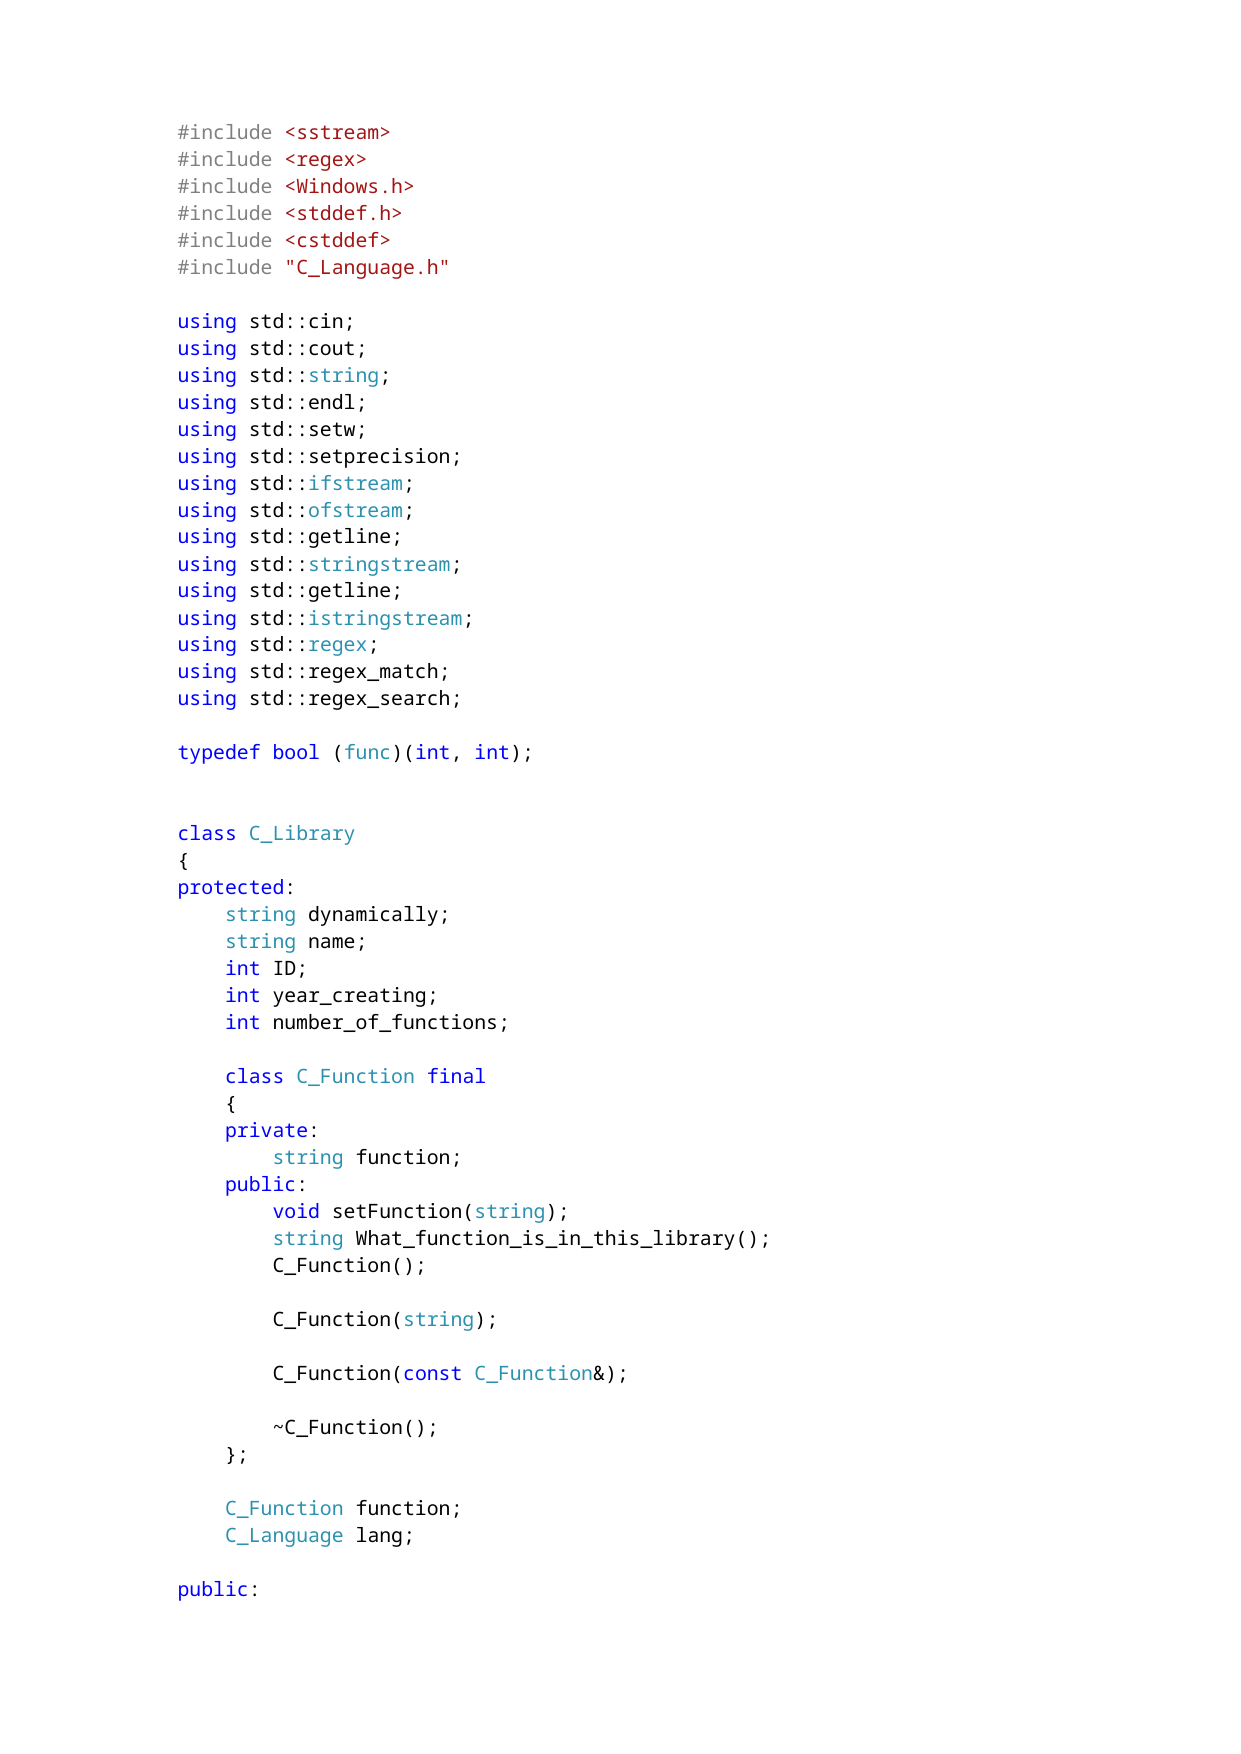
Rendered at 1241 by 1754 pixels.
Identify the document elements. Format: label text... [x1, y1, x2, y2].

text #include <sstream> [177, 118, 1152, 145]
text using std::ofstream; [177, 496, 1152, 523]
text int number_of_functions; [177, 1008, 1152, 1035]
text int ID; [177, 954, 1152, 981]
text #include <regex> [177, 145, 1152, 172]
text class C_Function final [177, 1062, 1152, 1089]
text #include "C_Language.h" [177, 253, 1152, 280]
text C_Function(); [177, 1251, 1152, 1278]
text }; [177, 1440, 1152, 1467]
text C_Language lang; [177, 1521, 1152, 1548]
text class C_Library [177, 819, 1152, 847]
text { [177, 847, 1152, 873]
text string What_function_is_in_this_library(); [177, 1224, 1152, 1251]
text private: [177, 1116, 1152, 1143]
text string name; [177, 927, 1152, 954]
text C_Function(const C_Function&); [177, 1359, 1152, 1386]
text using std::setw; [177, 415, 1152, 442]
text C_Function(string); [177, 1305, 1152, 1332]
text using std::cin; [177, 307, 1152, 334]
text using std::regex_search; [177, 685, 1152, 712]
text using std::setprecision; [177, 442, 1152, 469]
text public: [177, 1575, 1152, 1602]
text using std::string; [177, 361, 1152, 388]
text #include <stddef.h> [177, 199, 1152, 226]
text using std::regex; [177, 631, 1152, 658]
text using std::istringstream; [177, 604, 1152, 631]
text string dynamically; [177, 901, 1152, 927]
text using std::getline; [177, 523, 1152, 550]
text { [177, 1089, 1152, 1116]
text public: [177, 1170, 1152, 1197]
text protected: [177, 873, 1152, 901]
text using std::stringstream; [177, 550, 1152, 577]
text using std::endl; [177, 388, 1152, 415]
text C_Function function; [177, 1494, 1152, 1521]
text using std::regex_match; [177, 658, 1152, 685]
text int year_creating; [177, 981, 1152, 1008]
text #include <Windows.h> [177, 172, 1152, 199]
text using std::ifstream; [177, 469, 1152, 496]
text using std::getline; [177, 577, 1152, 604]
text #include <cstddef> [177, 226, 1152, 253]
text string function; [177, 1143, 1152, 1170]
text typedef bool (func)(int, int); [177, 739, 1152, 766]
text ~C_Function(); [177, 1413, 1152, 1440]
text using std::cout; [177, 334, 1152, 361]
text void setFunction(string); [177, 1197, 1152, 1224]
